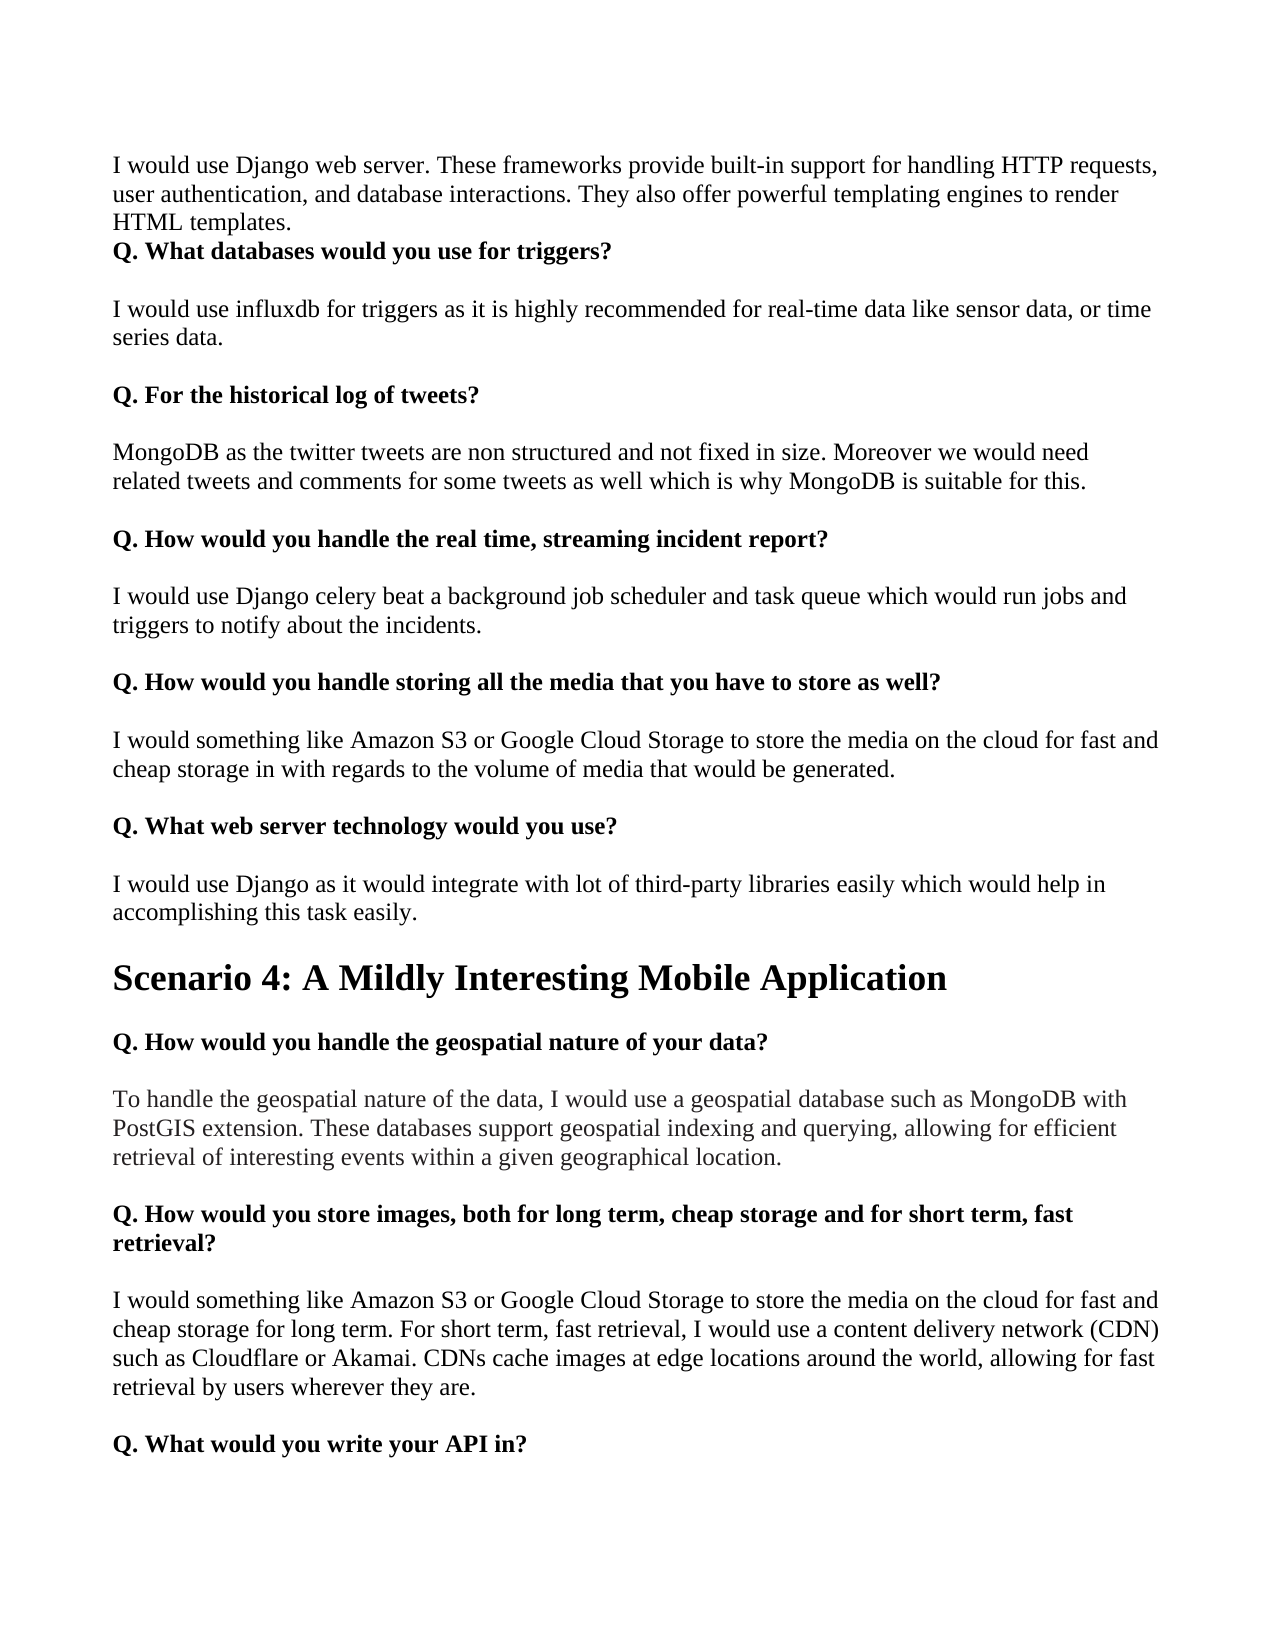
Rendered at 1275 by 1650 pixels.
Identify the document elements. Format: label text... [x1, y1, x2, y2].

text Q. How would you handle the geospatial nature of your data? [112, 1027, 1162, 1056]
text I would use influxdb for triggers as it is highly recommended for real-time data like sensor data, or time series data. [112, 294, 1162, 351]
text I would something like Amazon S3 or Google Cloud Storage to store the media on the cloud for fast and cheap storage for long term. For short term, fast retrieval, I would use a content delivery network (CDN) such as Cloudflare or Akamai. CDNs cache images at edge locations around the world, allowing for fast retrieval by users wherever they are. [112, 1286, 1162, 1401]
text Q. What web server technology would you use? [112, 811, 1162, 840]
text I would use Django as it would integrate with lot of third-party libraries easily which would help in accomplishing this task easily. [112, 869, 1162, 926]
text Q. For the historical log of tweets? [112, 380, 1162, 409]
text I would use Django celery beat a background job scheduler and task queue which would run jobs and triggers to notify about the incidents. [112, 581, 1162, 639]
text Q. What would you write your API in? [112, 1429, 1162, 1458]
text I would something like Amazon S3 or Google Cloud Storage to store the media on the cloud for fast and cheap storage in with regards to the volume of media that would be generated. [112, 725, 1162, 782]
text MongoDB as the twitter tweets are non structured and not fixed in size. Moreover we would need related tweets and comments for some tweets as well which is why MongoDB is suitable for this. [112, 437, 1162, 495]
text To handle the geospatial nature of the data, I would use a geospatial database such as MongoDB with PostGIS extension. These databases support geospatial indexing and querying, allowing for efficient retrieval of interesting events within a given geographical location. [112, 1056, 1162, 1171]
text Q. How would you store images, both for long term, cheap storage and for short term, fast retrieval? [112, 1199, 1162, 1257]
text I would use Django web server. These frameworks provide built-in support for handling HTTP requests, user authentication, and database interactions. They also offer powerful templating engines to render HTML templates. [112, 150, 1162, 236]
text Q. What databases would you use for triggers? [112, 236, 1162, 265]
text Scenario 4: A Mildly Interesting Mobile Application [112, 955, 1162, 998]
text Q. How would you handle storing all the media that you have to store as well? [112, 667, 1162, 696]
text Q. How would you handle the real time, streaming incident report? [112, 524, 1162, 552]
